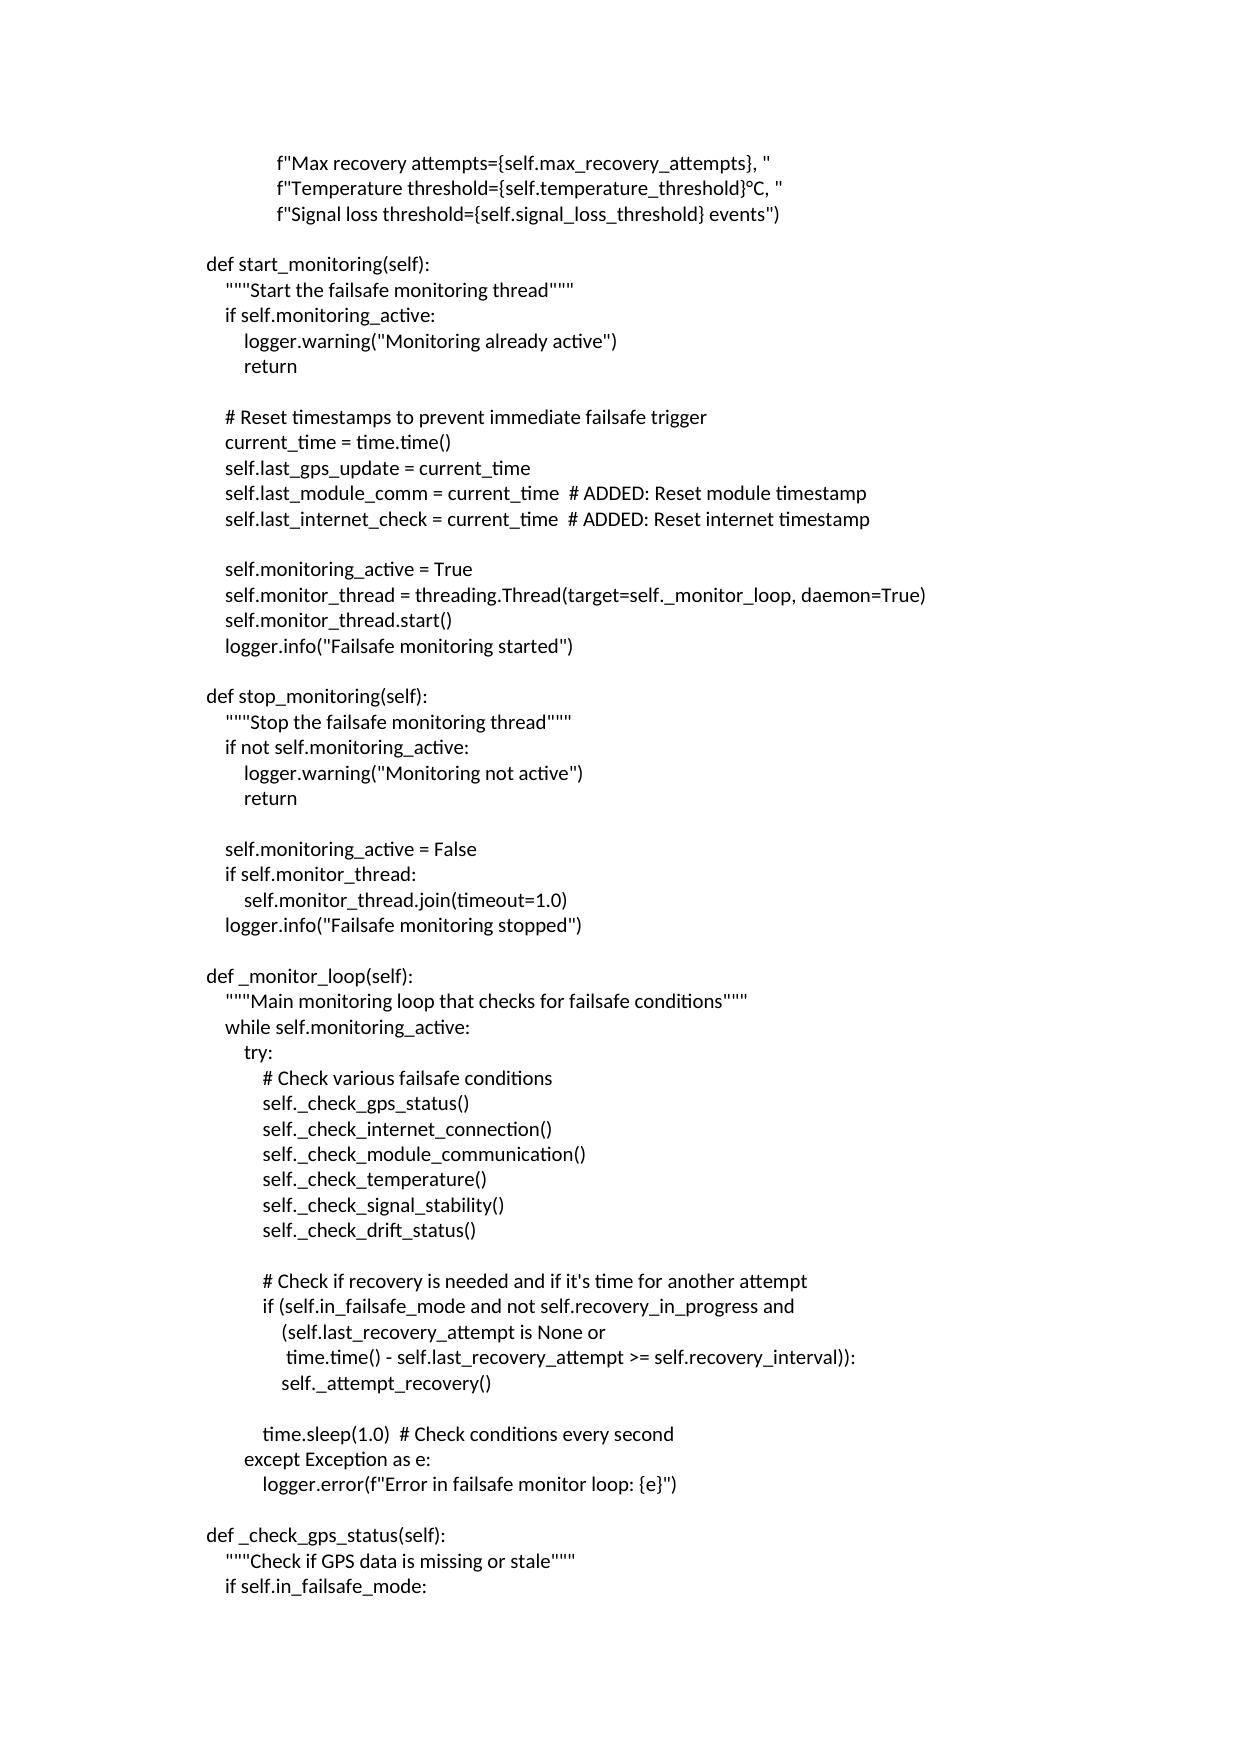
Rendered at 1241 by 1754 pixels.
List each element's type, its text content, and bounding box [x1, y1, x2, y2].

text if self.monitoring_active: [187, 302, 1053, 328]
text self.last_module_comm = current_time # ADDED: Reset module timestamp [187, 480, 1053, 506]
text def stop_monitoring(self): [187, 684, 1053, 709]
text self._check_internet_connection() [187, 1116, 1053, 1141]
text f"Max recovery attempts={self.max_recovery_attempts}, " [187, 150, 1053, 175]
text return [187, 353, 1053, 379]
text def start_monitoring(self): [187, 252, 1053, 277]
text logger.info("Failsafe monitoring started") [187, 633, 1053, 658]
text """Check if GPS data is missing or stale""" [187, 1548, 1053, 1573]
text self.last_internet_check = current_time # ADDED: Reset internet timestamp [187, 506, 1053, 531]
text if self.monitor_thread: [187, 862, 1053, 887]
text f"Signal loss threshold={self.signal_loss_threshold} events") [187, 201, 1053, 226]
text logger.error(f"Error in failsafe monitor loop: {e}") [187, 1472, 1053, 1497]
text if self.in_failsafe_mode: [187, 1573, 1053, 1599]
text # Check various failsafe conditions [187, 1065, 1053, 1090]
text while self.monitoring_active: [187, 1014, 1053, 1039]
text """Start the failsafe monitoring thread""" [187, 277, 1053, 302]
text self.monitor_thread.join(timeout=1.0) [187, 887, 1053, 912]
text self._check_module_communication() [187, 1141, 1053, 1167]
text # Reset timestamps to prevent immediate failsafe trigger [187, 404, 1053, 429]
text def _monitor_loop(self): [187, 963, 1053, 989]
text current_time = time.time() [187, 429, 1053, 455]
text (self.last_recovery_attempt is None or [187, 1319, 1053, 1344]
text if not self.monitoring_active: [187, 734, 1053, 760]
text self.monitoring_active = False [187, 836, 1053, 862]
text logger.warning("Monitoring already active") [187, 328, 1053, 353]
text time.sleep(1.0) # Check conditions every second [187, 1421, 1053, 1446]
text self._check_gps_status() [187, 1090, 1053, 1116]
text try: [187, 1039, 1053, 1065]
text logger.info("Failsafe monitoring stopped") [187, 912, 1053, 938]
text f"Temperature threshold={self.temperature_threshold}°C, " [187, 175, 1053, 201]
text if (self.in_failsafe_mode and not self.recovery_in_progress and [187, 1294, 1053, 1319]
text self._attempt_recovery() [187, 1370, 1053, 1395]
text self.last_gps_update = current_time [187, 455, 1053, 480]
text logger.warning("Monitoring not active") [187, 760, 1053, 785]
text self.monitoring_active = True [187, 557, 1053, 582]
text self._check_signal_stability() [187, 1192, 1053, 1217]
text self._check_drift_status() [187, 1217, 1053, 1243]
text def _check_gps_status(self): [187, 1522, 1053, 1548]
text self.monitor_thread.start() [187, 607, 1053, 633]
text """Stop the failsafe monitoring thread""" [187, 709, 1053, 734]
text self.monitor_thread = threading.Thread(target=self._monitor_loop, daemon=True) [187, 582, 1053, 607]
text self._check_temperature() [187, 1167, 1053, 1192]
text # Check if recovery is needed and if it's time for another attempt [187, 1268, 1053, 1294]
text return [187, 785, 1053, 811]
text time.time() - self.last_recovery_attempt >= self.recovery_interval)): [187, 1344, 1053, 1370]
text except Exception as e: [187, 1446, 1053, 1472]
text """Main monitoring loop that checks for failsafe conditions""" [187, 989, 1053, 1014]
